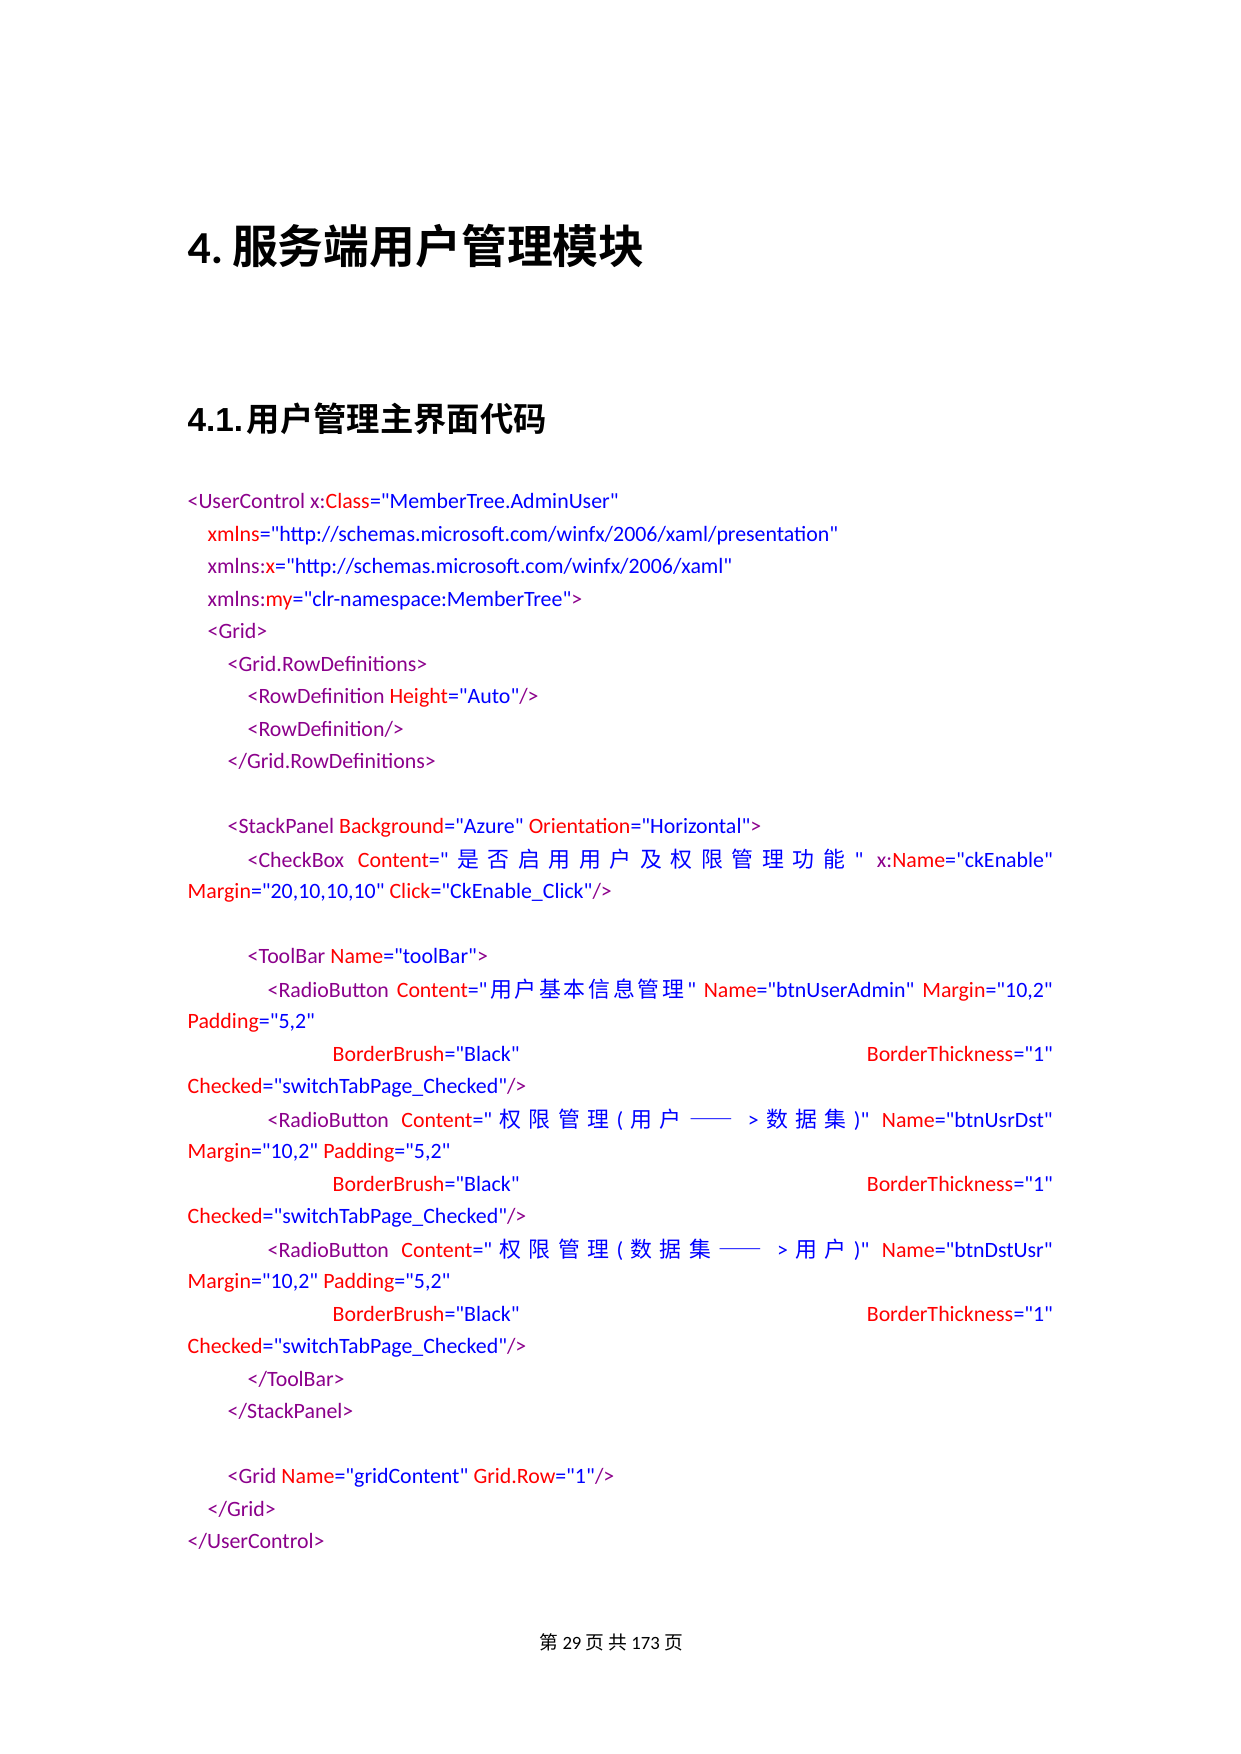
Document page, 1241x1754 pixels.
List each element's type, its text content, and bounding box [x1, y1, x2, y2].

text <UserControl x:Class="MemberTree.AdminUser" xmlns="http://schemas.microsoft.com/winfx/2006/xaml/presentation" xmlns:x="http://schemas.microsoft.com/winfx/2006/xaml" xmlns:my="clr-namespace:MemberTree"> <Grid> <Grid.RowDefinitions> <RowDefinition Height="Auto"/> <RowDefinition/> </Grid.RowDefinitions> <StackPanel Background="Azure" Orientation="Horizontal"> <CheckBox Content="是否启用用户及权限管理功能" x:Name="ckEnable" Margin="20,10,10,10" Click="CkEnable_Click"/> <ToolBar Name="toolBar"> <RadioButton Content="用户基本信息管理" Name="btnUserAdmin" Margin="10,2" Padding="5,2" BorderBrush="Black" BorderThickness="1" Checked="switchTabPage_Checked"/> <RadioButton Content="权限管理(用户——>数据集)" Name="btnUsrDst" Margin="10,2" Padding="5,2" BorderBrush="Black" BorderThickness="1" Checked="switchTabPage_Checked"/> <RadioButton Content="权限管理(数据集——>用户)" Name="btnDstUsr" Margin="10,2" Padding="5,2" BorderBrush="Black" BorderThickness="1" Checked="switchTabPage_Checked"/> </ToolBar> </StackPanel> <Grid Name="gridContent" Grid.Row="1"/> </Grid> </UserControl> [187, 484, 1053, 1557]
subtitle 用户管理主界面代码 [187, 385, 1053, 450]
subtitle 服务端用户管理模块 [187, 194, 1053, 292]
